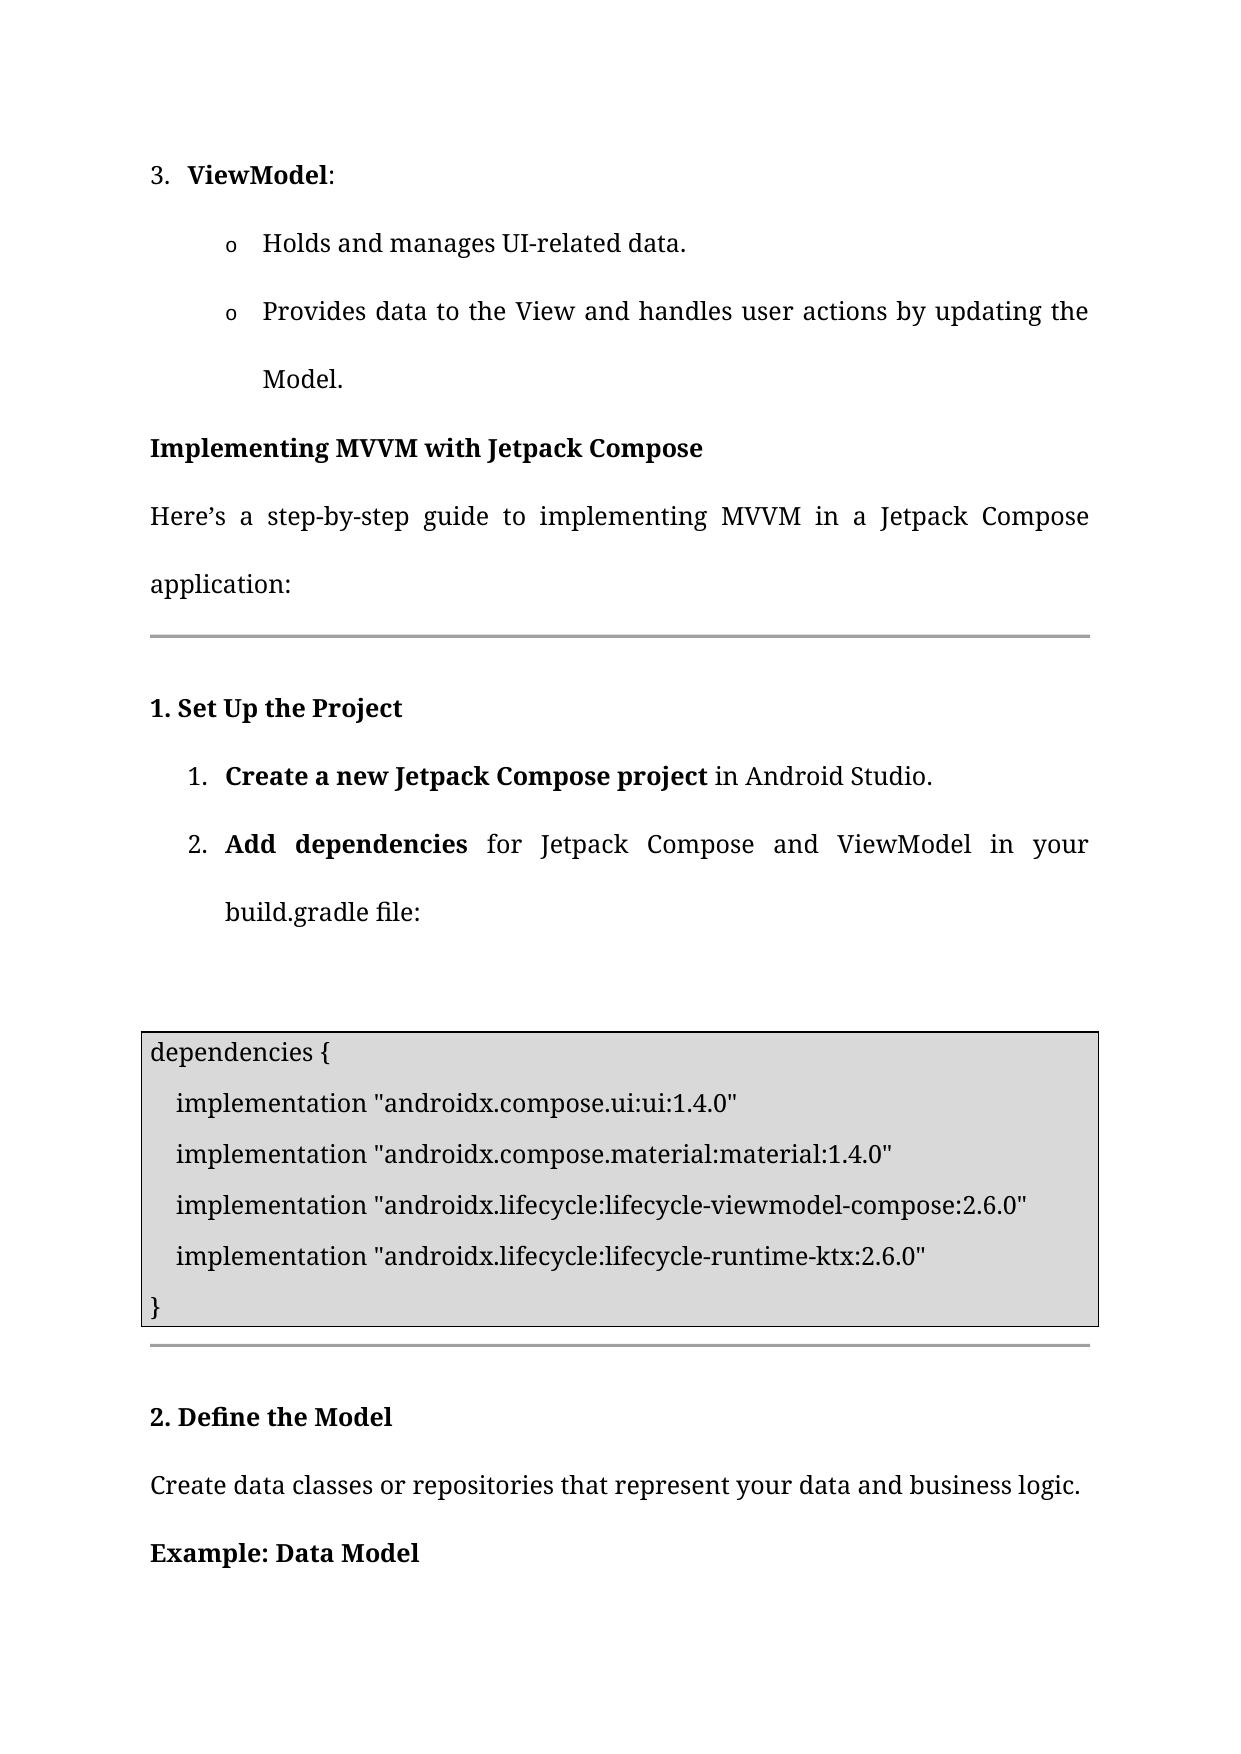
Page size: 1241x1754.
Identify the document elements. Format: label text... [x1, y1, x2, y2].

text 2. Define the Model [150, 1400, 1090, 1434]
text implementation "androidx.compose.ui:ui:1.4.0" [142, 1082, 1098, 1119]
text 1. Set Up the Project [150, 691, 1090, 725]
list Holds and manages UI-related data. [225, 226, 1090, 260]
text Here’s a step-by-step guide to implementing MVVM in a Jetpack Compose application: [150, 498, 1090, 601]
text Create data classes or repositories that represent your data and business logic. [150, 1468, 1090, 1502]
list Create a new Jetpack Compose project in Android Studio. [187, 759, 1090, 793]
list ViewModel: [150, 158, 1090, 192]
text dependencies { [142, 1033, 1098, 1068]
text Example: Data Model [150, 1536, 1090, 1570]
text implementation "androidx.lifecycle:lifecycle-runtime-ktx:2.6.0" [142, 1236, 1098, 1273]
text } [142, 1287, 1098, 1326]
text Implementing MVVM with Jetpack Compose [150, 430, 1090, 464]
list Provides data to the View and handles user actions by updating the Model. [225, 294, 1090, 396]
text implementation "androidx.lifecycle:lifecycle-viewmodel-compose:2.6.0" [142, 1184, 1098, 1222]
list Add dependencies for Jetpack Compose and ViewModel in your build.gradle file: [187, 827, 1090, 929]
text implementation "androidx.compose.material:material:1.4.0" [142, 1133, 1098, 1171]
